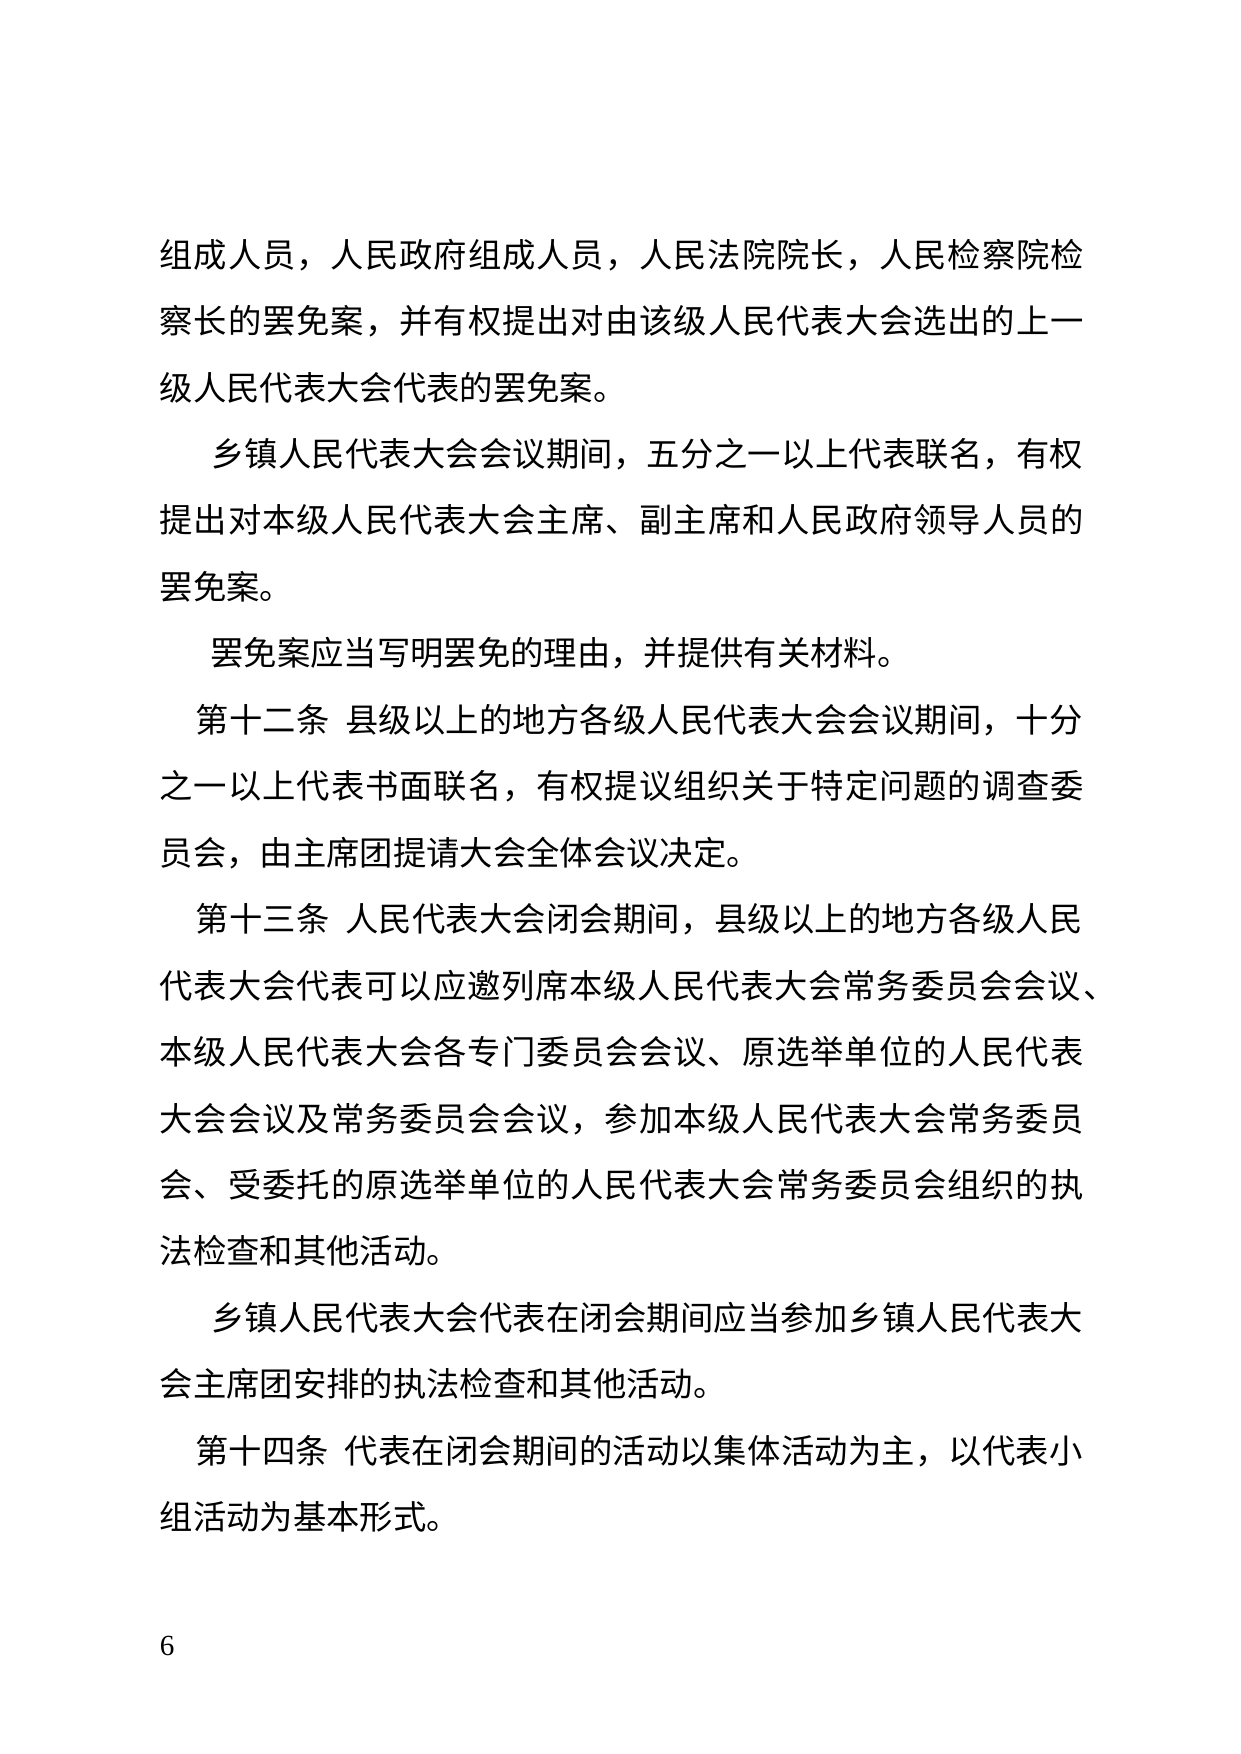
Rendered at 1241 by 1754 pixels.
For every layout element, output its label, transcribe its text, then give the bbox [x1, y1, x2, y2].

text 乡镇人民代表大会会议期间，五分之一以上代表联名，有权提出对本级人民代表大会主席、副主席和人民政府领导人员的罢免案。 [159, 419, 1084, 618]
text 乡镇人民代表大会代表在闭会期间应当参加乡镇人民代表大会主席团安排的执法检查和其他活动。 [159, 1283, 1084, 1416]
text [159, 219, 1084, 419]
text 罢免案应当写明罢免的理由，并提供有关材料。 [159, 618, 1084, 684]
text 第十三条 人民代表大会闭会期间，县级以上的地方各级人民代表大会代表可以应邀列席本级人民代表大会常务委员会会议、本级人民代表大会各专门委员会会议、原选举单位的人民代表大会会议及常务委员会会议，参加本级人民代表大会常务委员会、受委托的原选举单位的人民代表大会常务委员会组织的执法检查和其他活动。 [159, 884, 1084, 1283]
text 第十四条 代表在闭会期间的活动以集体活动为主，以代表小组活动为基本形式。 [159, 1416, 1084, 1548]
text 第十二条 县级以上的地方各级人民代表大会会议期间，十分之一以上代表书面联名，有权提议组织关于特定问题的调查委员会，由主席团提请大会全体会议决定。 [159, 684, 1084, 884]
